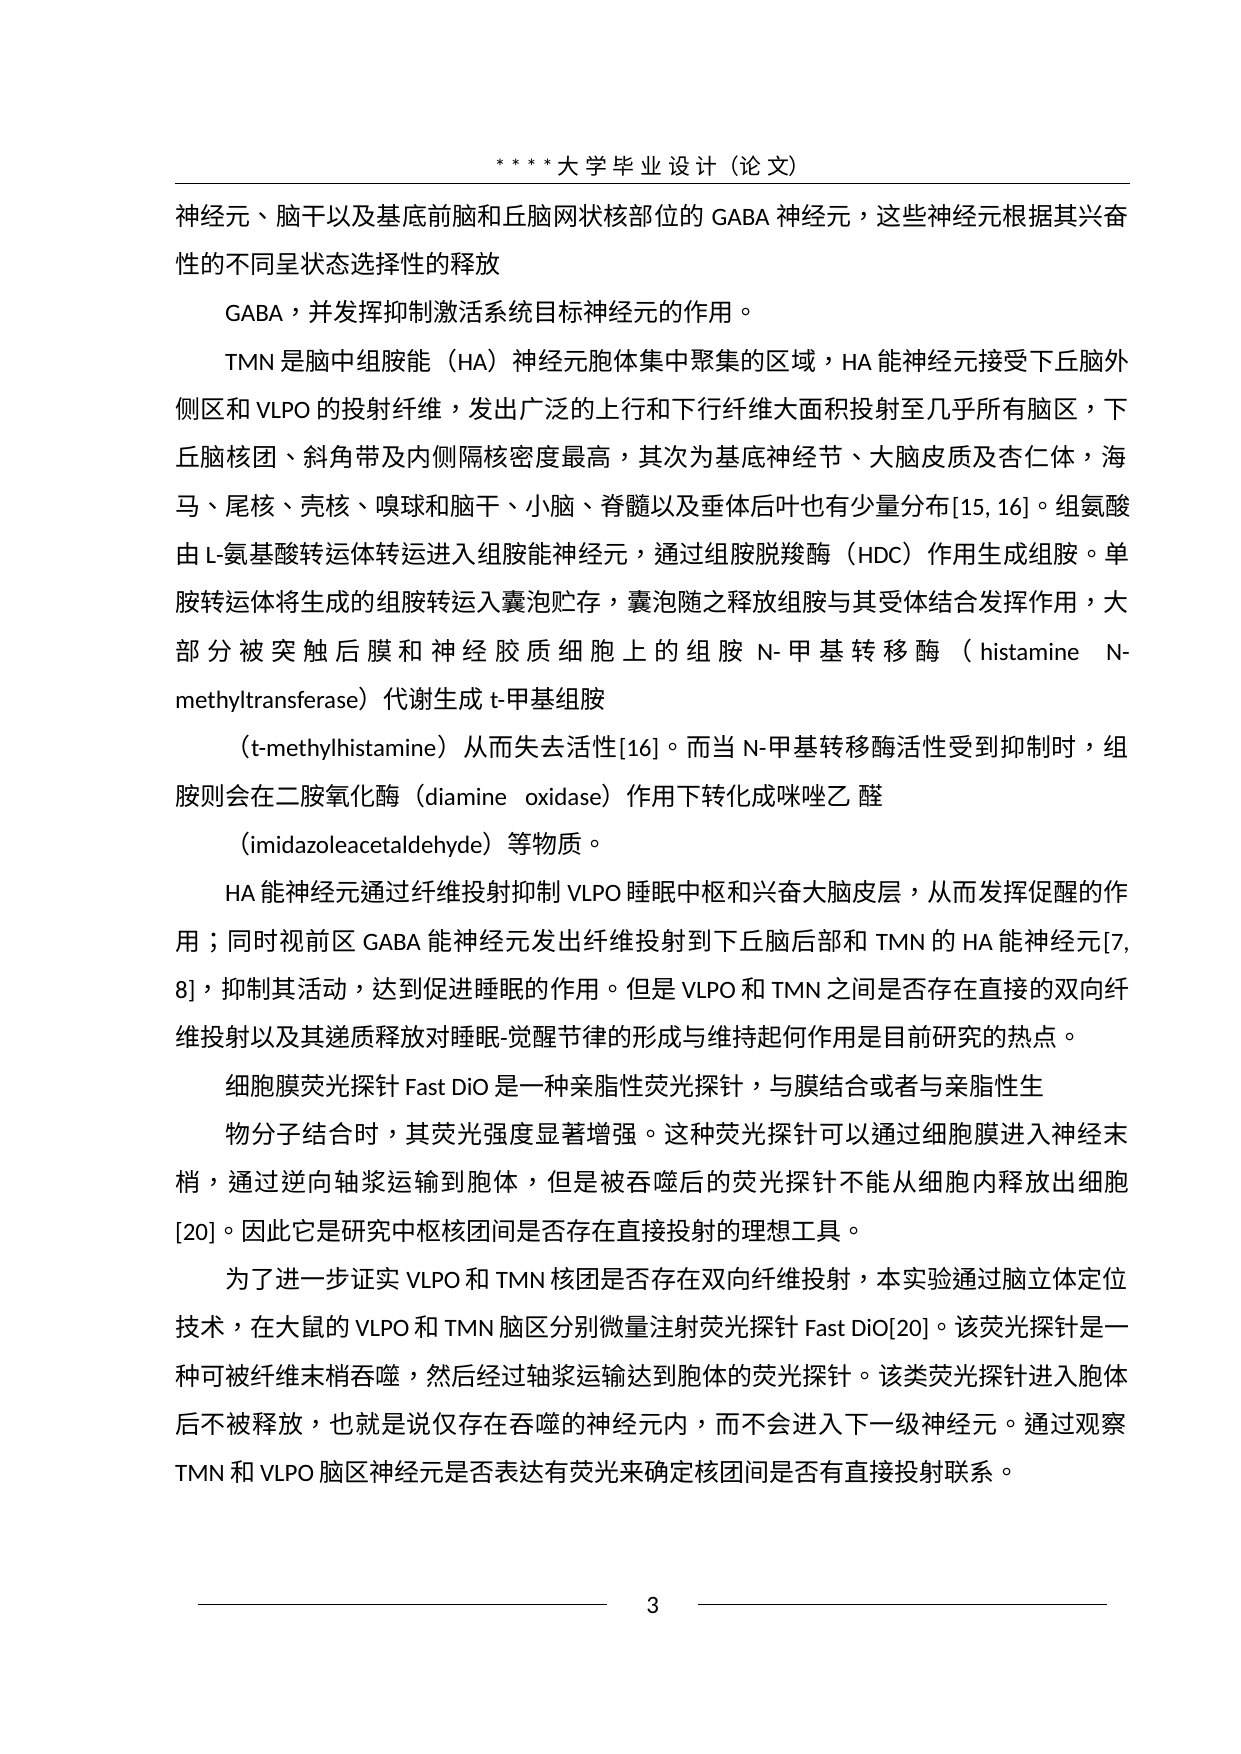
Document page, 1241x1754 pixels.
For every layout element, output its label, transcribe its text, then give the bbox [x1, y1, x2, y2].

text 细胞膜荧光探针Fast DiO是一种亲脂性荧光探针，与膜结合或者与亲脂性生 [175, 1054, 1130, 1102]
text TMN是脑中组胺能（HA）神经元胞体集中聚集的区域，HA能神经元接受下丘脑外侧区和VLPO的投射纤维，发出广泛的上行和下行纤维大面积投射至几乎所有脑区，下丘脑核团、斜角带及内侧隔核密度最高，其次为基底神经节、大脑皮质及杏仁体，海马、尾核、壳核、嗅球和脑干、小脑、脊髓以及垂体后叶也有少量分布[15, 16]。组氨酸由L-氨基酸转运体转运进入组胺能神经元，通过组胺脱羧酶（HDC）作用生成组胺。单胺转运体将生成的组胺转运入囊泡贮存，囊泡随之释放组胺与其受体结合发挥作用，大部分被突触后膜和神经胶质细胞上的组胺N-甲基转移酶（histamine N-methyltransferase）代谢生成 t-甲基组胺 [175, 329, 1130, 716]
text GABA，并发挥抑制激活系统目标神经元的作用。 [175, 281, 1130, 329]
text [175, 184, 1130, 281]
text （t-methylhistamine）从而失去活性[16]。而当N-甲基转移酶活性受到抑制时，组胺则会在二胺氧化酶（diamine oxidase）作用下转化成咪唑乙 醛 [175, 716, 1130, 812]
text 为了进一步证实VLPO和TMN核团是否存在双向纤维投射，本实验通过脑立体定位技术，在大鼠的VLPO和TMN脑区分别微量注射荧光探针Fast DiO[20]。该荧光探针是一种可被纤维末梢吞噬，然后经过轴浆运输达到胞体的荧光探针。该类荧光探针进入胞体后不被释放，也就是说仅存在吞噬的神经元内，而不会进入下一级神经元。通过观察TMN和VLPO脑区神经元是否表达有荧光来确定核团间是否有直接投射联系。 [175, 1247, 1130, 1489]
text （imidazoleacetaldehyde）等物质。 [175, 812, 1130, 861]
text 物分子结合时，其荧光强度显著增强。这种荧光探针可以通过细胞膜进入神经末梢，通过逆向轴浆运输到胞体，但是被吞噬后的荧光探针不能从细胞内释放出细胞[20]。因此它是研究中枢核团间是否存在直接投射的理想工具。 [175, 1102, 1130, 1247]
text HA能神经元通过纤维投射抑制VLPO睡眠中枢和兴奋大脑皮层，从而发挥促醒的作用；同时视前区GABA能神经元发出纤维投射到下丘脑后部和TMN的HA能神经元[7, 8]，抑制其活动，达到促进睡眠的作用。但是VLPO和TMN之间是否存在直接的双向纤维投射以及其递质释放对睡眠-觉醒节律的形成与维持起何作用是目前研究的热点。 [175, 861, 1130, 1054]
